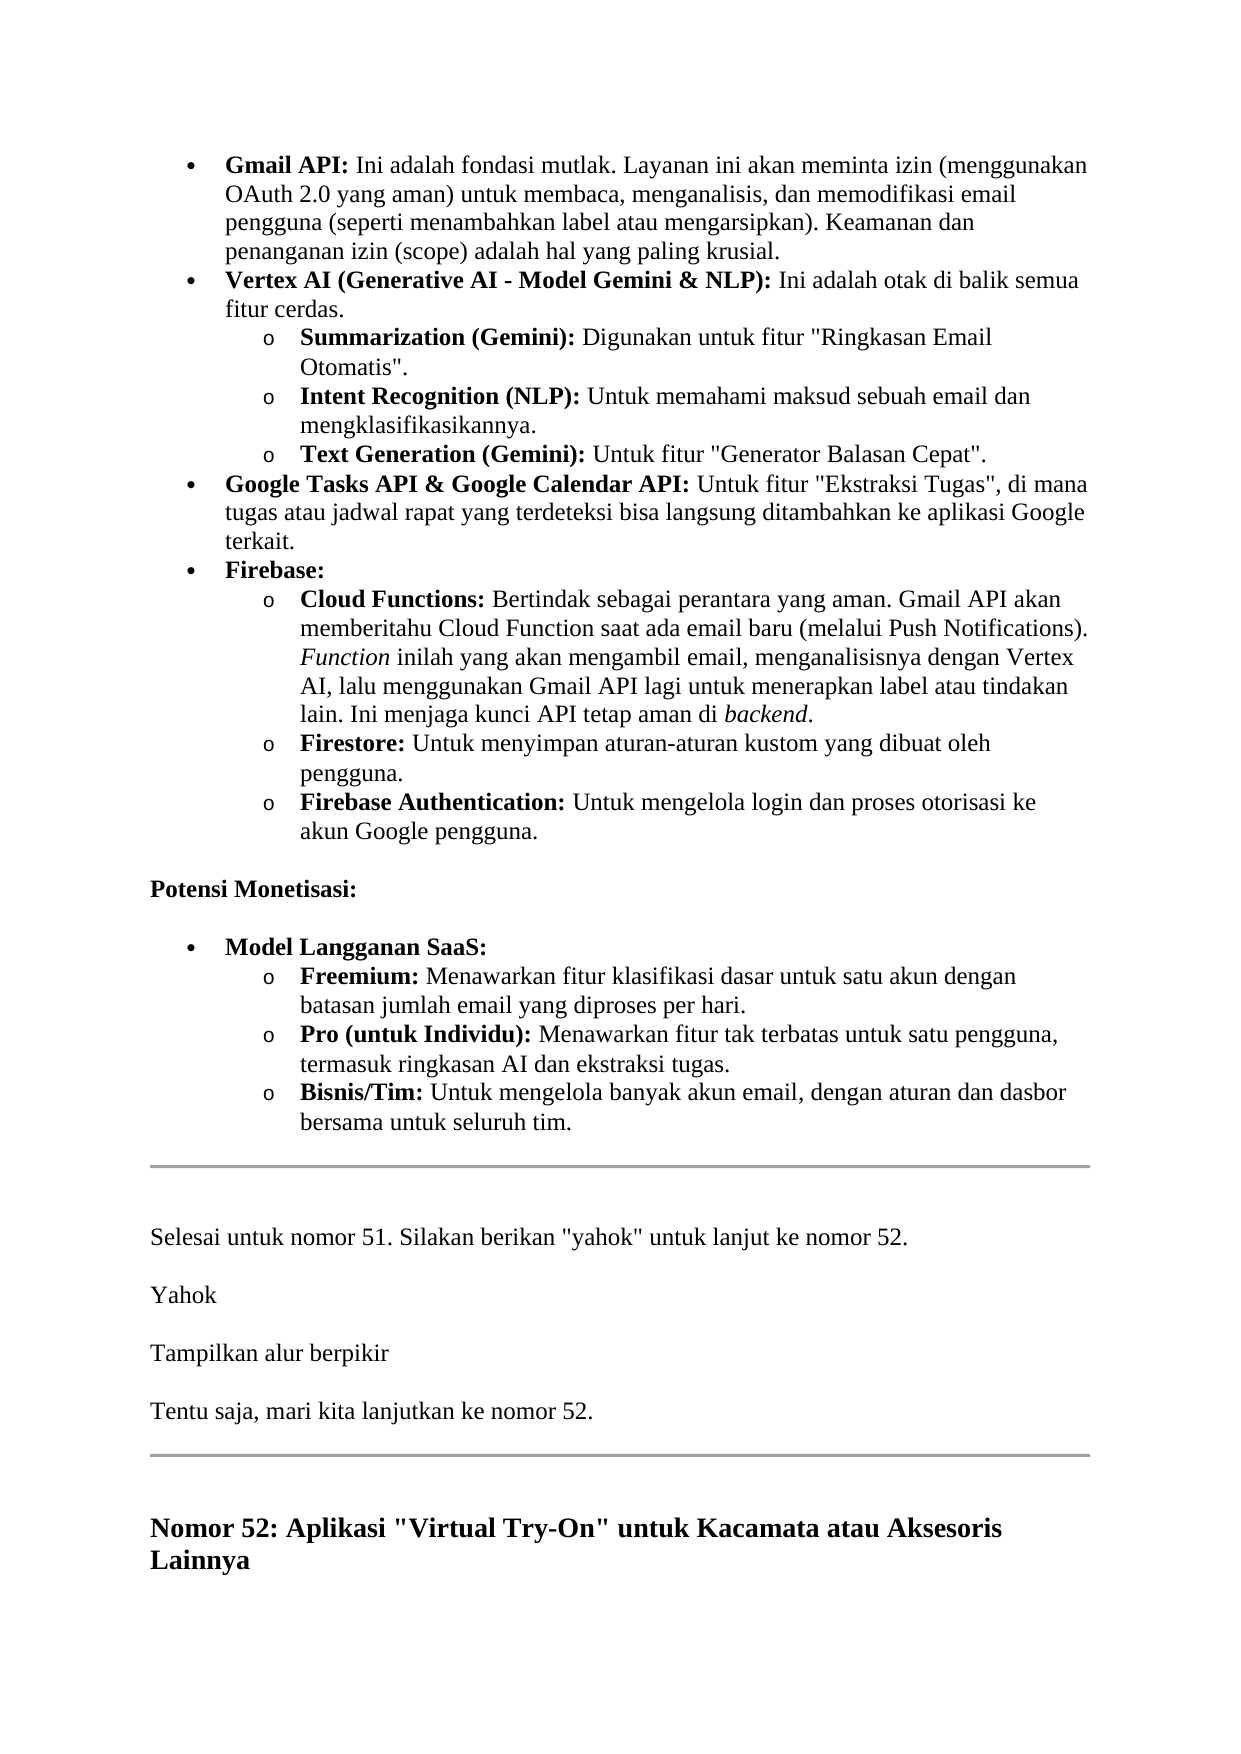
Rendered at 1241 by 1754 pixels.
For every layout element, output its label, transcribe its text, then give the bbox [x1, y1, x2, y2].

list Firestore: Untuk menyimpan aturan-aturan kustom yang dibuat oleh pengguna. [262, 728, 1090, 787]
list Google Tasks API & Google Calendar API: Untuk fitur "Ekstraksi Tugas", di mana tugas atau jadwal rapat yang terdeteksi bisa langsung ditambahkan ke aplikasi Google terkait. [187, 469, 1090, 555]
list Bisnis/Tim: Untuk mengelola banyak akun email, dengan aturan dan dasbor bersama untuk seluruh tim. [262, 1077, 1090, 1136]
list Firebase: [187, 555, 1090, 584]
list Gmail API: Ini adalah fondasi mutlak. Layanan ini akan meminta izin (menggunakan OAuth 2.0 yang aman) untuk membaca, menganalisis, dan memodifikasi email pengguna (seperti menambahkan label atau mengarsipkan). Keamanan dan penanganan izin (scope) adalah hal yang paling krusial. [187, 150, 1090, 265]
list Model Langganan SaaS: [187, 932, 1090, 961]
text Nomor 52: Aplikasi "Virtual Try-On" untuk Kacamata atau Aksesoris Lainnya [150, 1511, 1090, 1576]
list Intent Recognition (NLP): Untuk memahami maksud sebuah email dan mengklasifikasikannya. [262, 381, 1090, 439]
text Yahok [150, 1280, 1090, 1309]
list Freemium: Menawarkan fitur klasifikasi dasar untuk satu akun dengan batasan jumlah email yang diproses per hari. [262, 961, 1090, 1019]
list Summarization (Gemini): Digunakan untuk fitur "Ringkasan Email Otomatis". [262, 322, 1090, 381]
text Selesai untuk nomor 51. Silakan berikan "yahok" untuk lanjut ke nomor 52. [150, 1222, 1090, 1251]
list Firebase Authentication: Untuk mengelola login dan proses otorisasi ke akun Google pengguna. [262, 787, 1090, 845]
list Text Generation (Gemini): Untuk fitur "Generator Balasan Cepat". [262, 439, 1090, 469]
list Pro (untuk Individu): Menawarkan fitur tak terbatas untuk satu pengguna, termasuk ringkasan AI dan ekstraksi tugas. [262, 1019, 1090, 1077]
text Tampilkan alur berpikir [150, 1338, 1090, 1367]
text Tentu saja, mari kita lanjutkan ke nomor 52. [150, 1396, 1090, 1425]
list Vertex AI (Generative AI - Model Gemini & NLP): Ini adalah otak di balik semua fitur cerdas. [187, 265, 1090, 322]
list Cloud Functions: Bertindak sebagai perantara yang aman. Gmail API akan memberitahu Cloud Function saat ada email baru (melalui Push Notifications). Function inilah yang akan mengambil email, menganalisisnya dengan Vertex AI, lalu menggunakan Gmail API lagi untuk menerapkan label atau tindakan lain. Ini menjaga kunci API tetap aman di backend. [262, 584, 1090, 728]
text Potensi Monetisasi: [150, 874, 1090, 903]
